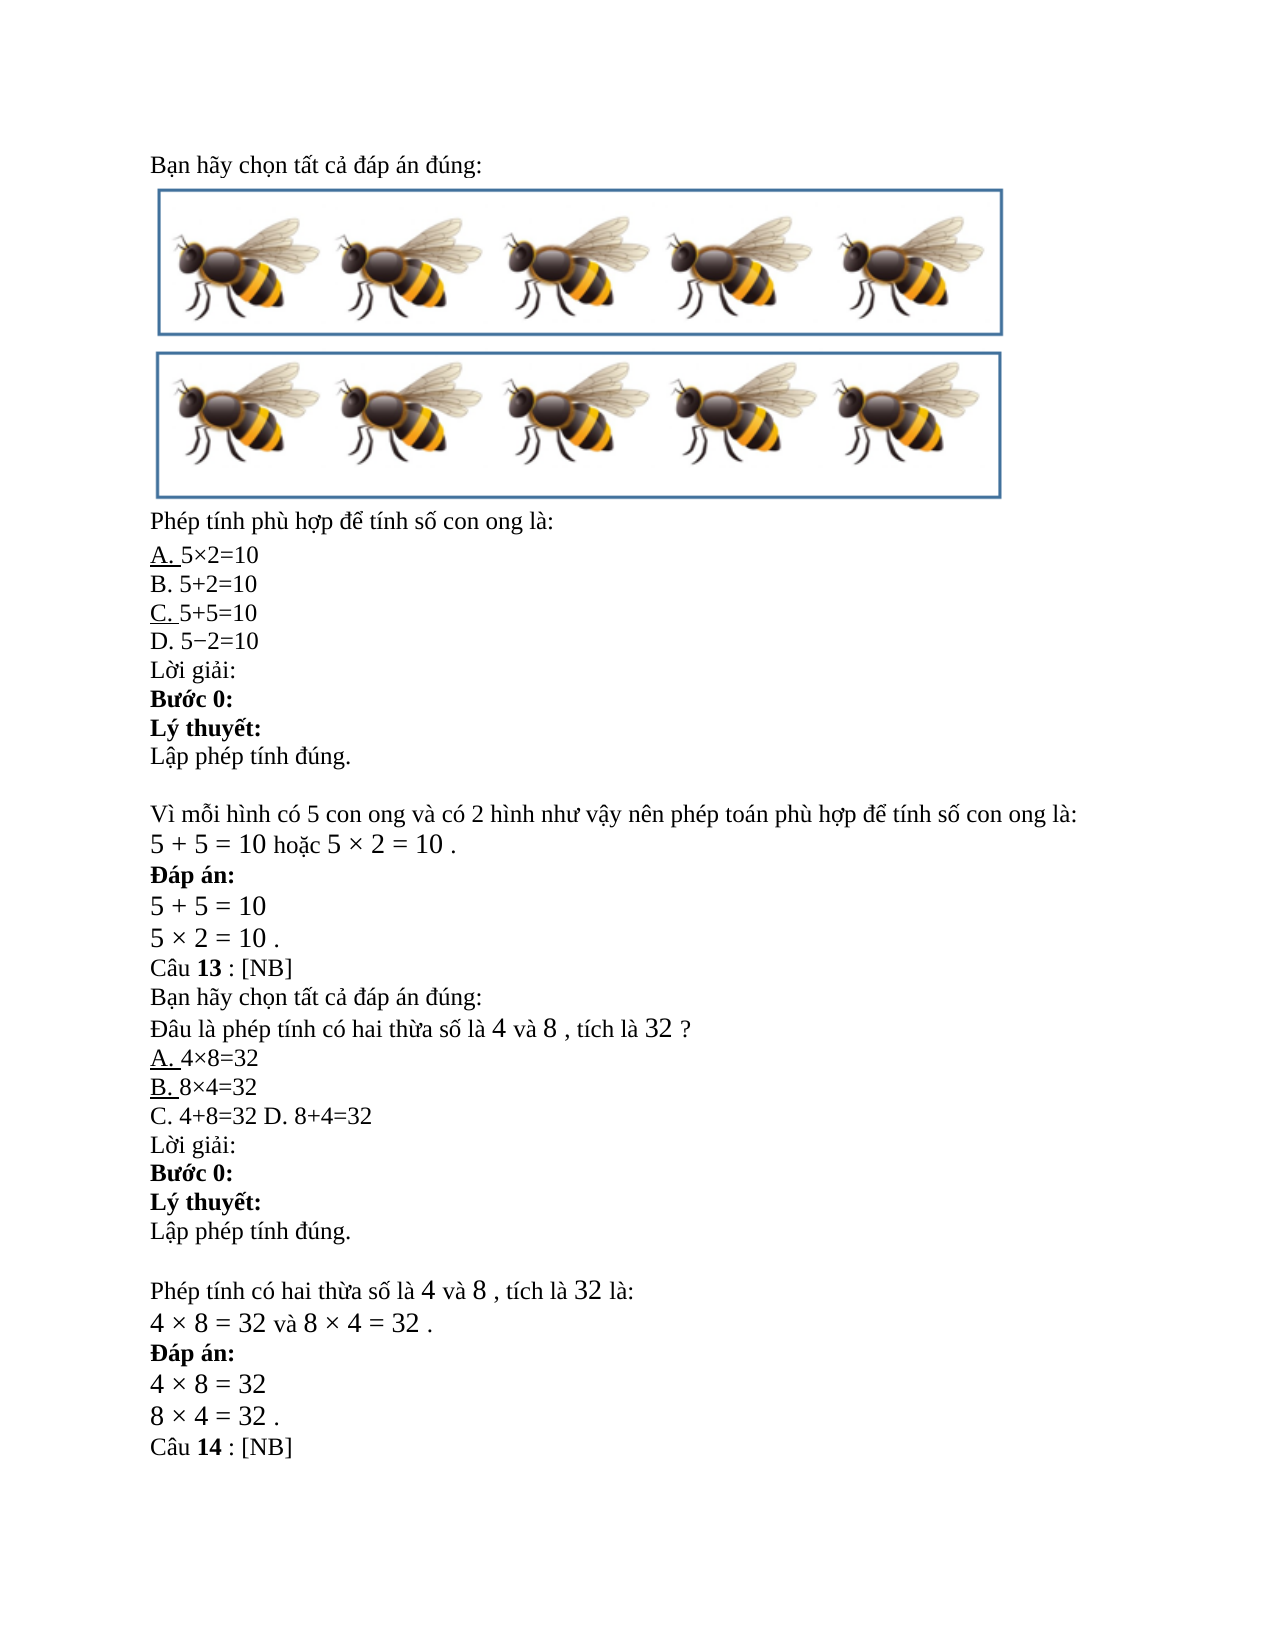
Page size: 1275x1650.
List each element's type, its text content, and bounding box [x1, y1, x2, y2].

picture [150, 178, 1008, 507]
text Lời giải: [150, 1130, 1125, 1158]
text Bước 0: [150, 1158, 1125, 1187]
text C. 5+5=10 [150, 598, 1125, 626]
text B. 5+2=10 [150, 569, 1125, 598]
text Lý thuyết: Lập phép tính đúng. Vì mỗi hình có 5 con ong và có 2 hình như vậy nên phép toán phù hợp để tính số con ong là: 5 + 5 = 10 hoặc 5 × 2 = 10 . Đáp án: 5 + 5 = 10 5 × 2 = 10 . [150, 713, 1125, 953]
text Lời giải: [150, 655, 1125, 684]
text Bước 0: [150, 684, 1125, 713]
text Câu 13 : [NB] [150, 953, 1125, 982]
text D. 5−2=10 [150, 626, 1125, 655]
text Lý thuyết: Lập phép tính đúng. Phép tính có hai thừa số là 4 và 8 , tích là 32 là: 4 × 8 = 32 và 8 × 4 = 32 . Đáp án: 4 × 8 = 32 8 × 4 = 32 . [150, 1187, 1125, 1432]
text Bạn hãy chọn tất cả đáp án đúng: Đâu là phép tính có hai thừa số là 4 và 8 , tích là 32 ? [150, 982, 1125, 1043]
text A. 5×2=10 [150, 540, 1125, 569]
text C. 4+8=32 D. 8+4=32 [150, 1101, 1125, 1130]
text A. 4×8=32 [150, 1043, 1125, 1072]
text B. 8×4=32 [150, 1072, 1125, 1101]
text Câu 14 : [NB] [150, 1432, 1125, 1461]
